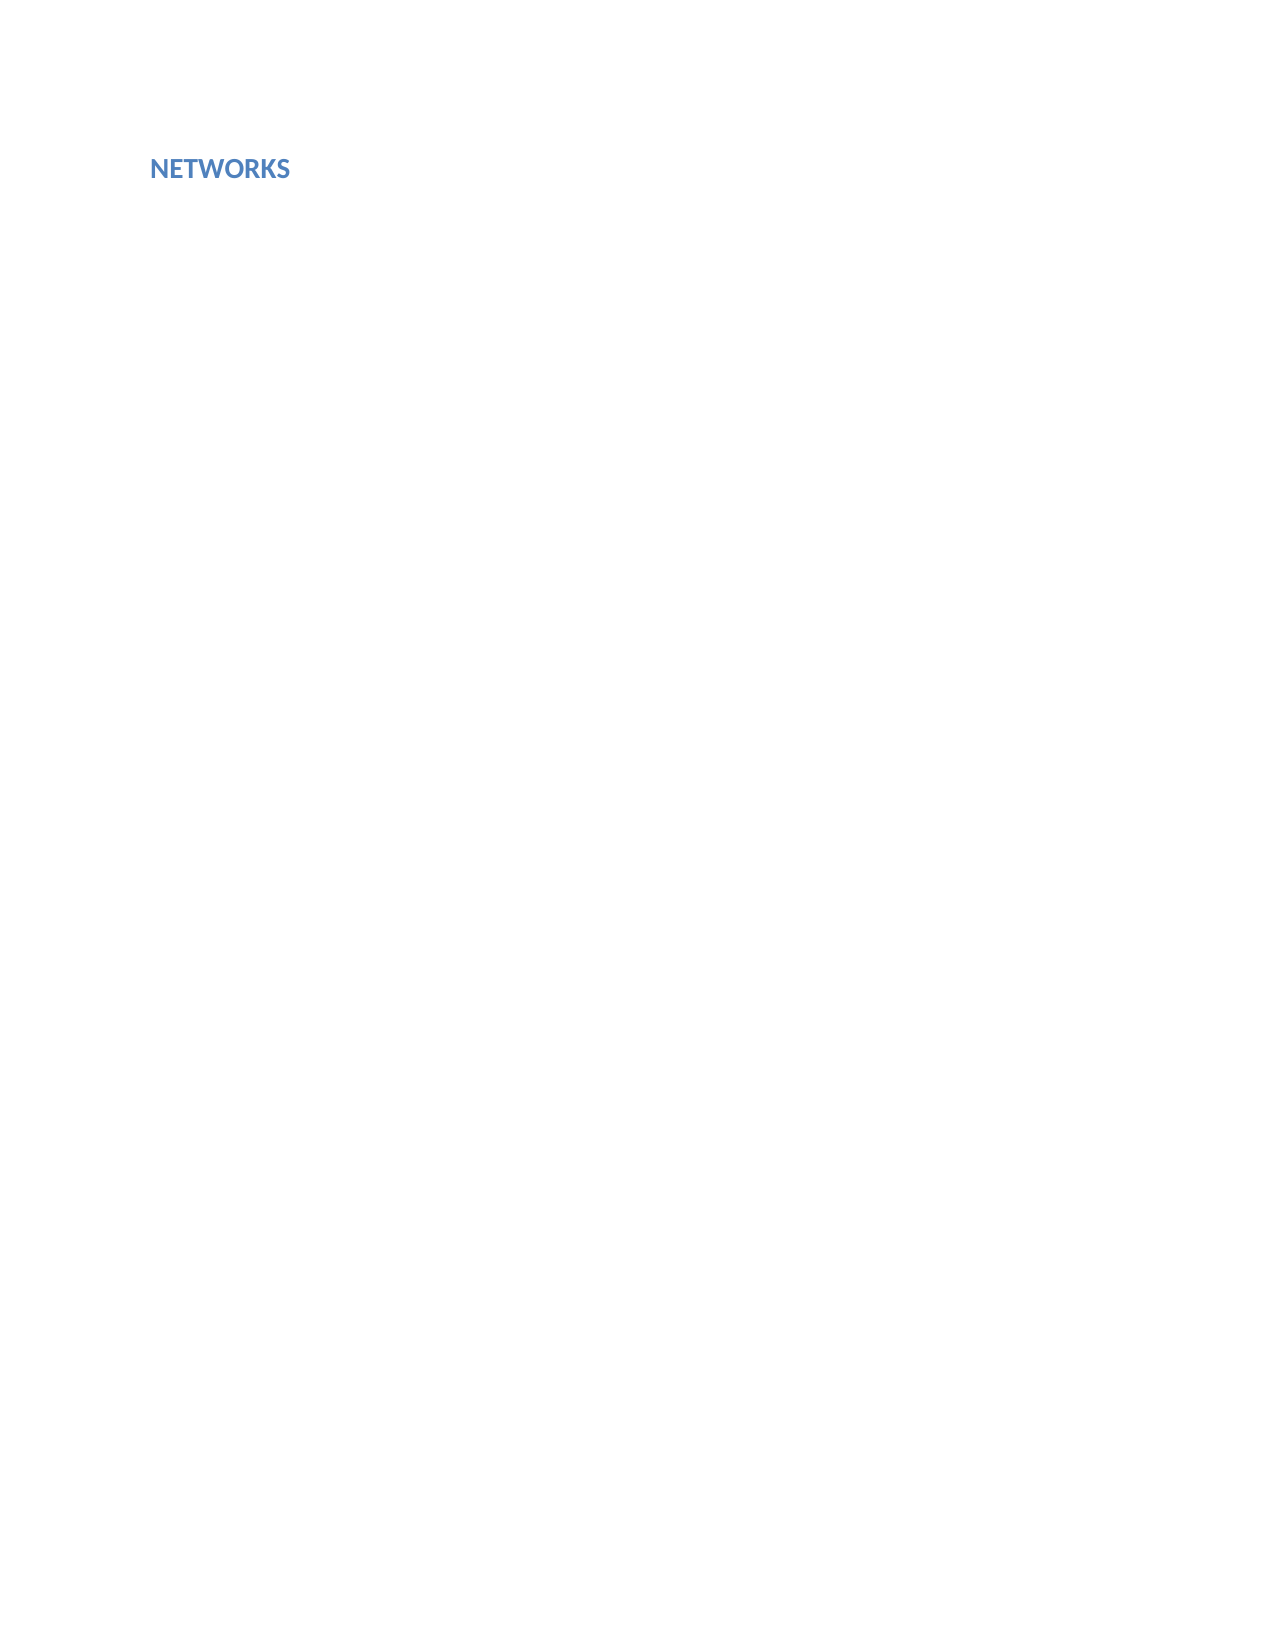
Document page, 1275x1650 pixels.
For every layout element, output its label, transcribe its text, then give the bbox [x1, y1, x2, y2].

subtitle NETWORKS [150, 150, 1125, 186]
